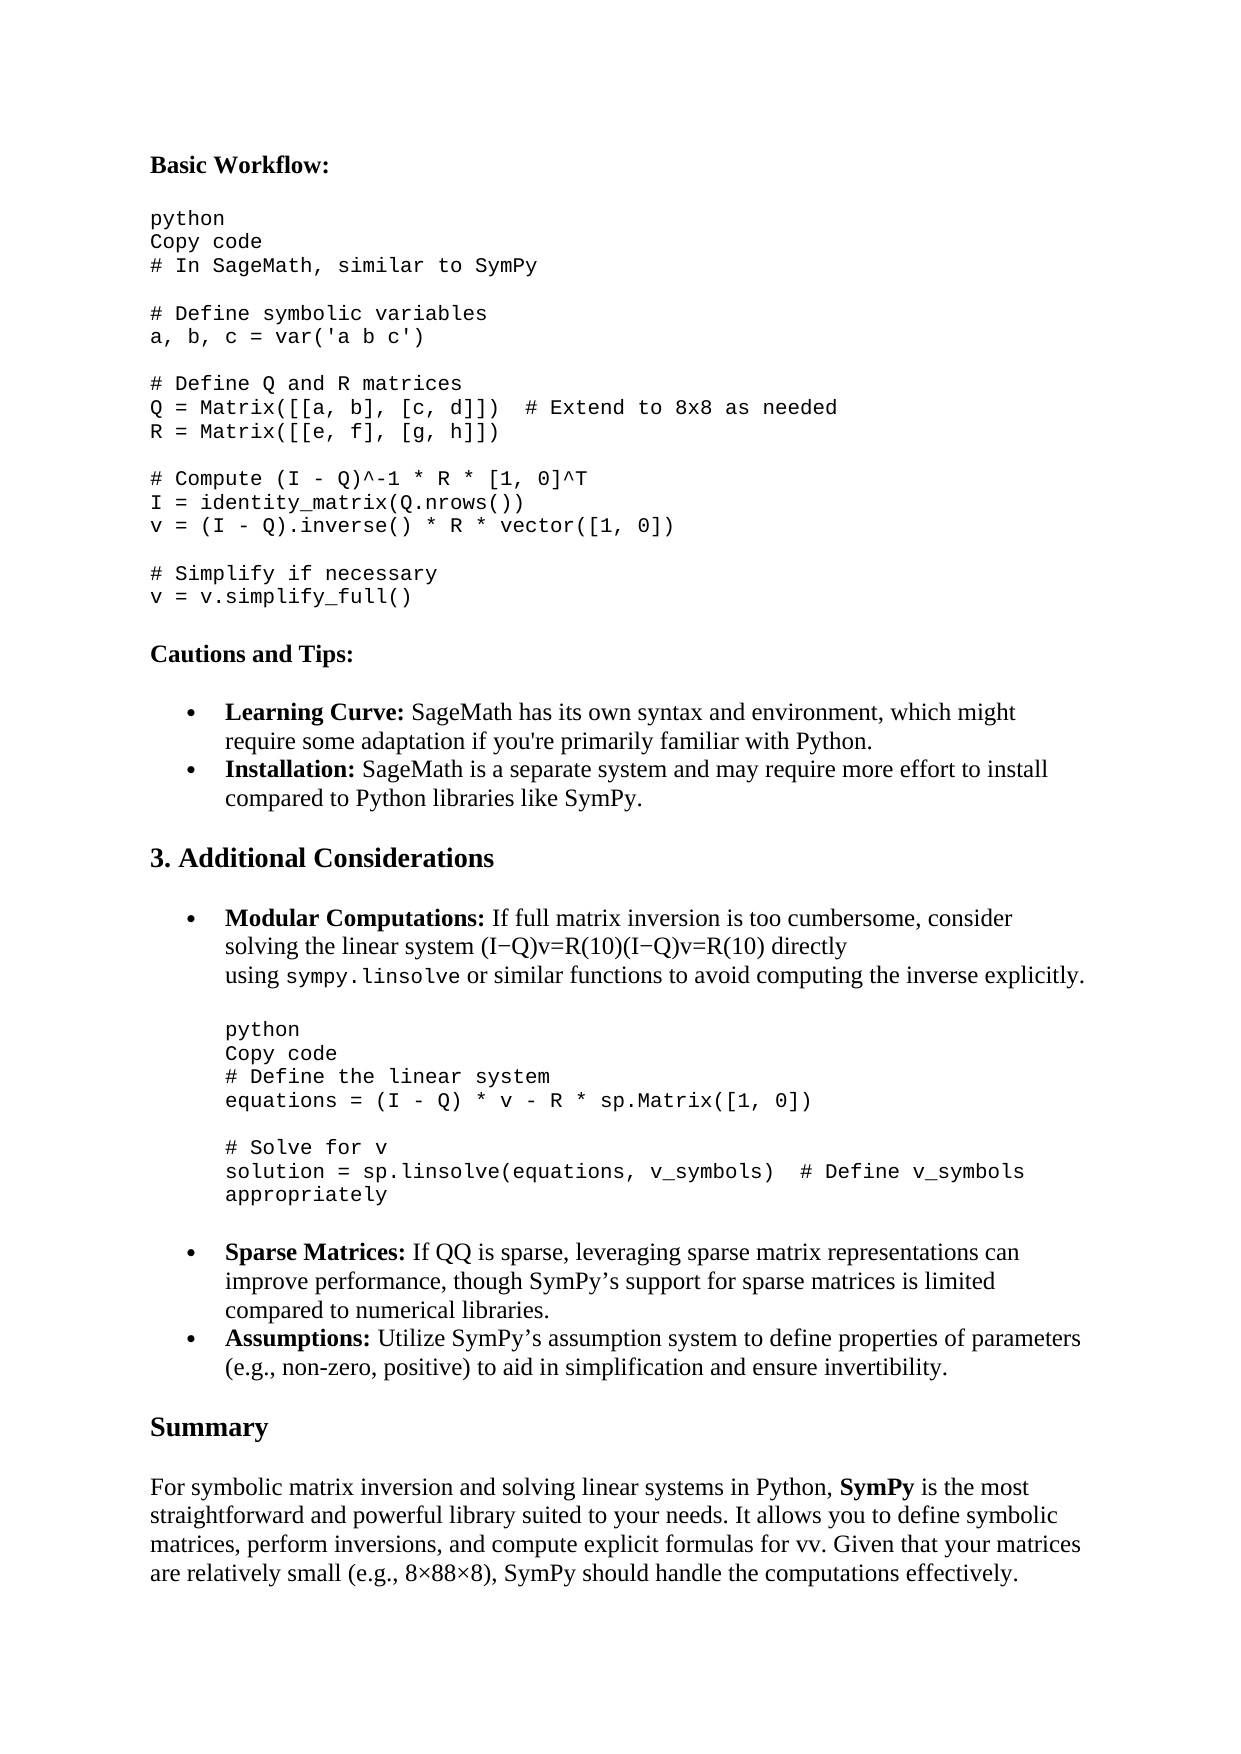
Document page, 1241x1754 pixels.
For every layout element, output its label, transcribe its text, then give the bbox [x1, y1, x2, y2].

text # In SageMath, similar to SymPy [150, 255, 1090, 279]
list Learning Curve: SageMath has its own syntax and environment, which might require some adaptation if you're primarily familiar with Python. [187, 697, 1090, 754]
text Copy code [150, 232, 1090, 255]
text solution = sp.linsolve(equations, v_symbols) # Define v_symbols appropriately [225, 1161, 1090, 1208]
text Copy code [225, 1043, 1090, 1066]
text # Define the linear system [225, 1066, 1090, 1090]
text Summary [150, 1410, 1090, 1443]
text Q = Matrix([[a, b], [c, d]]) # Extend to 8x8 as needed [150, 397, 1090, 421]
text Cautions and Tips: [150, 639, 1090, 668]
text # Simplify if necessary [150, 563, 1090, 586]
text a, b, c = var('a b c') [150, 326, 1090, 350]
text # Solve for v [225, 1137, 1090, 1161]
text I = identity_matrix(Q.nrows()) [150, 492, 1090, 515]
text python [150, 208, 1090, 232]
text R = Matrix([[e, f], [g, h]]) [150, 421, 1090, 444]
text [150, 1472, 1090, 1587]
list Assumptions: Utilize SymPy’s assumption system to define properties of parameters (e.g., non-zero, positive) to aid in simplification and ensure invertibility. [187, 1323, 1090, 1381]
text v = (I - Q).inverse() * R * vector([1, 0]) [150, 515, 1090, 539]
list Installation: SageMath is a separate system and may require more effort to install compared to Python libraries like SymPy. [187, 754, 1090, 812]
list Sparse Matrices: If QQ is sparse, leveraging sparse matrix representations can improve performance, though SymPy’s support for sparse matrices is limited compared to numerical libraries. [187, 1237, 1090, 1323]
text v = v.simplify_full() [150, 586, 1090, 610]
text equations = (I - Q) * v - R * sp.Matrix([1, 0]) [225, 1090, 1090, 1113]
text # Define symbolic variables [150, 302, 1090, 326]
list Modular Computations: If full matrix inversion is too cumbersome, consider solving the linear system (I−Q)v=R(10)(I−Q)v=R(10​) directly using sympy.linsolve or similar functions to avoid computing the inverse explicitly. [187, 903, 1090, 990]
text # Compute (I - Q)^-1 * R * [1, 0]^T [150, 468, 1090, 492]
text 3. Additional Considerations [150, 841, 1090, 873]
text python [225, 1019, 1090, 1043]
text Basic Workflow: [150, 150, 1090, 179]
text # Define Q and R matrices [150, 373, 1090, 397]
